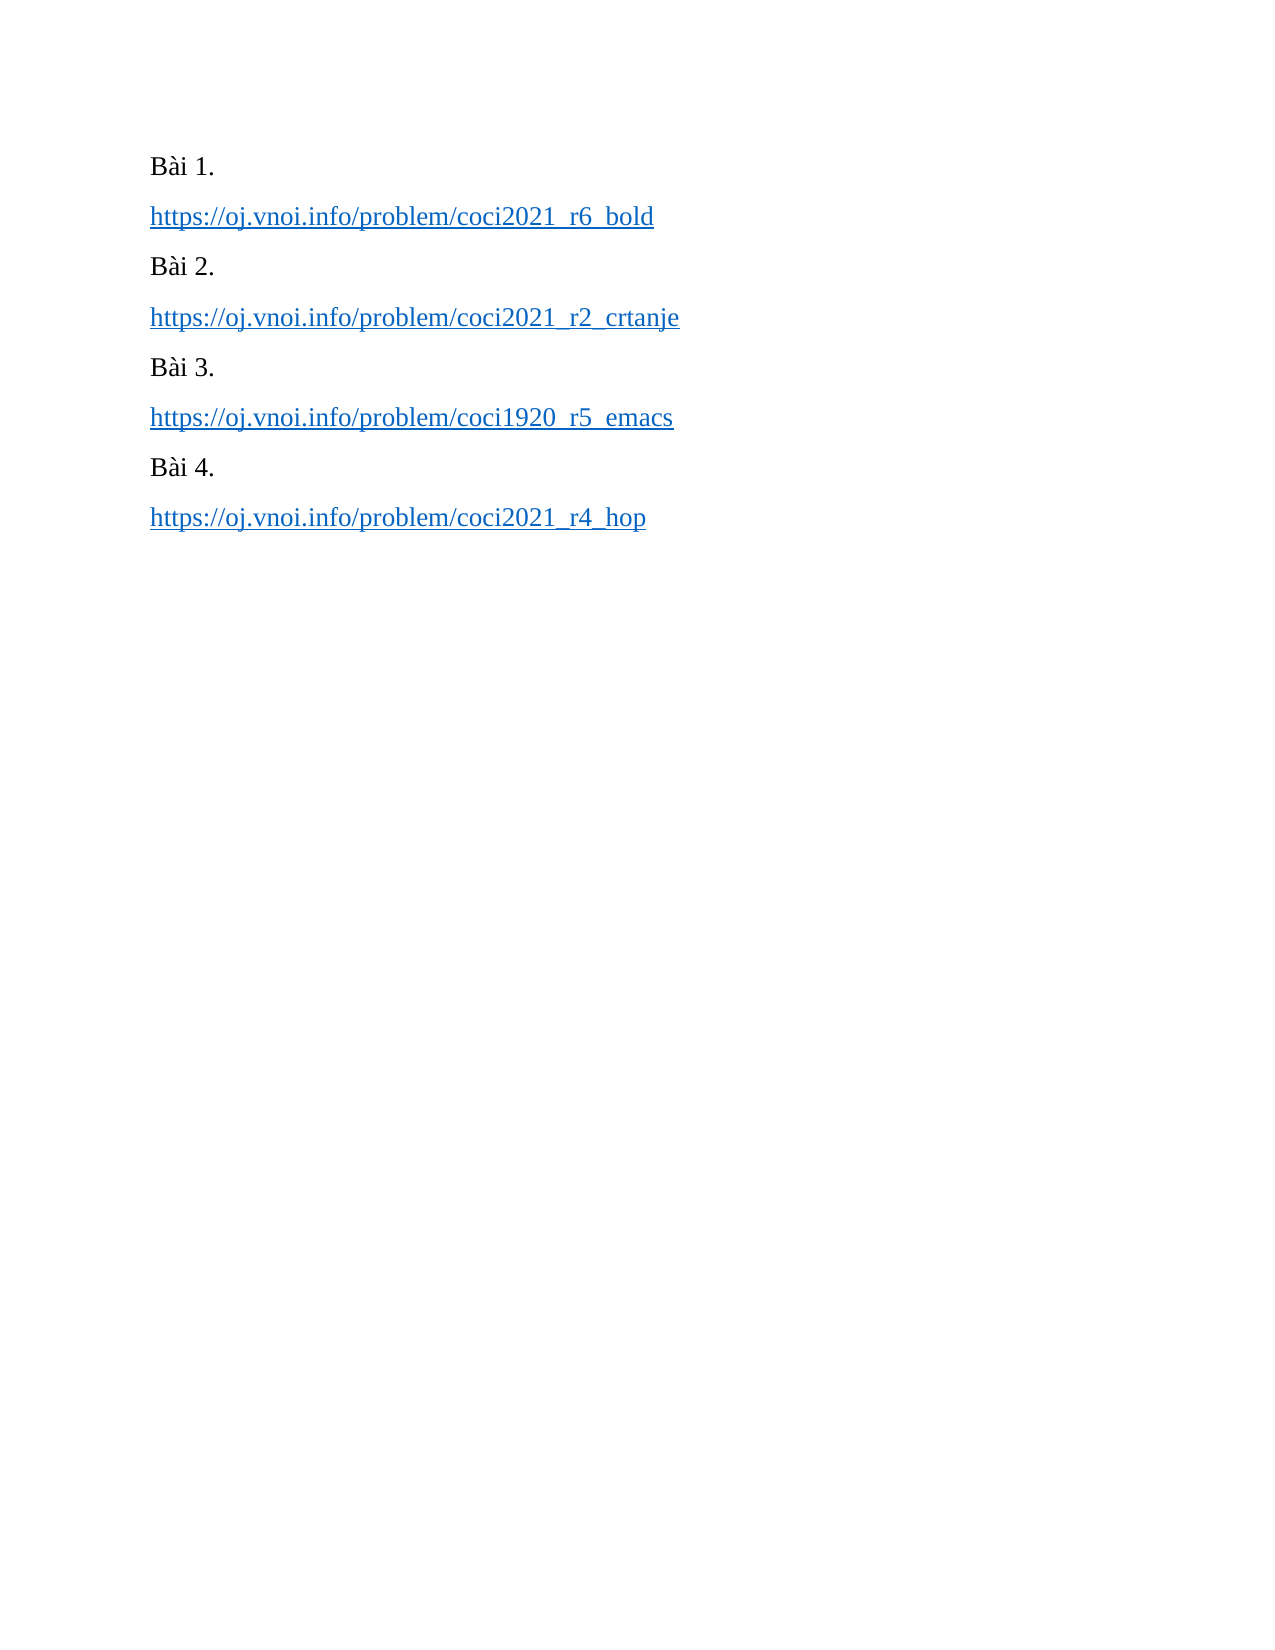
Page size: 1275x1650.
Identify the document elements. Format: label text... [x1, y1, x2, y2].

text Bài 1. [150, 150, 1125, 181]
text Bài 2. [150, 250, 1125, 282]
text https://oj.vnoi.info/problem/coci2021_r4_hop [150, 501, 1125, 533]
text Bài 3. [150, 351, 1125, 382]
text https://oj.vnoi.info/problem/coci1920_r5_emacs [150, 401, 1125, 432]
text https://oj.vnoi.info/problem/coci2021_r6_bold [150, 200, 1125, 231]
text Bài 4. [150, 451, 1125, 482]
text https://oj.vnoi.info/problem/coci2021_r2_crtanje [150, 301, 1125, 332]
